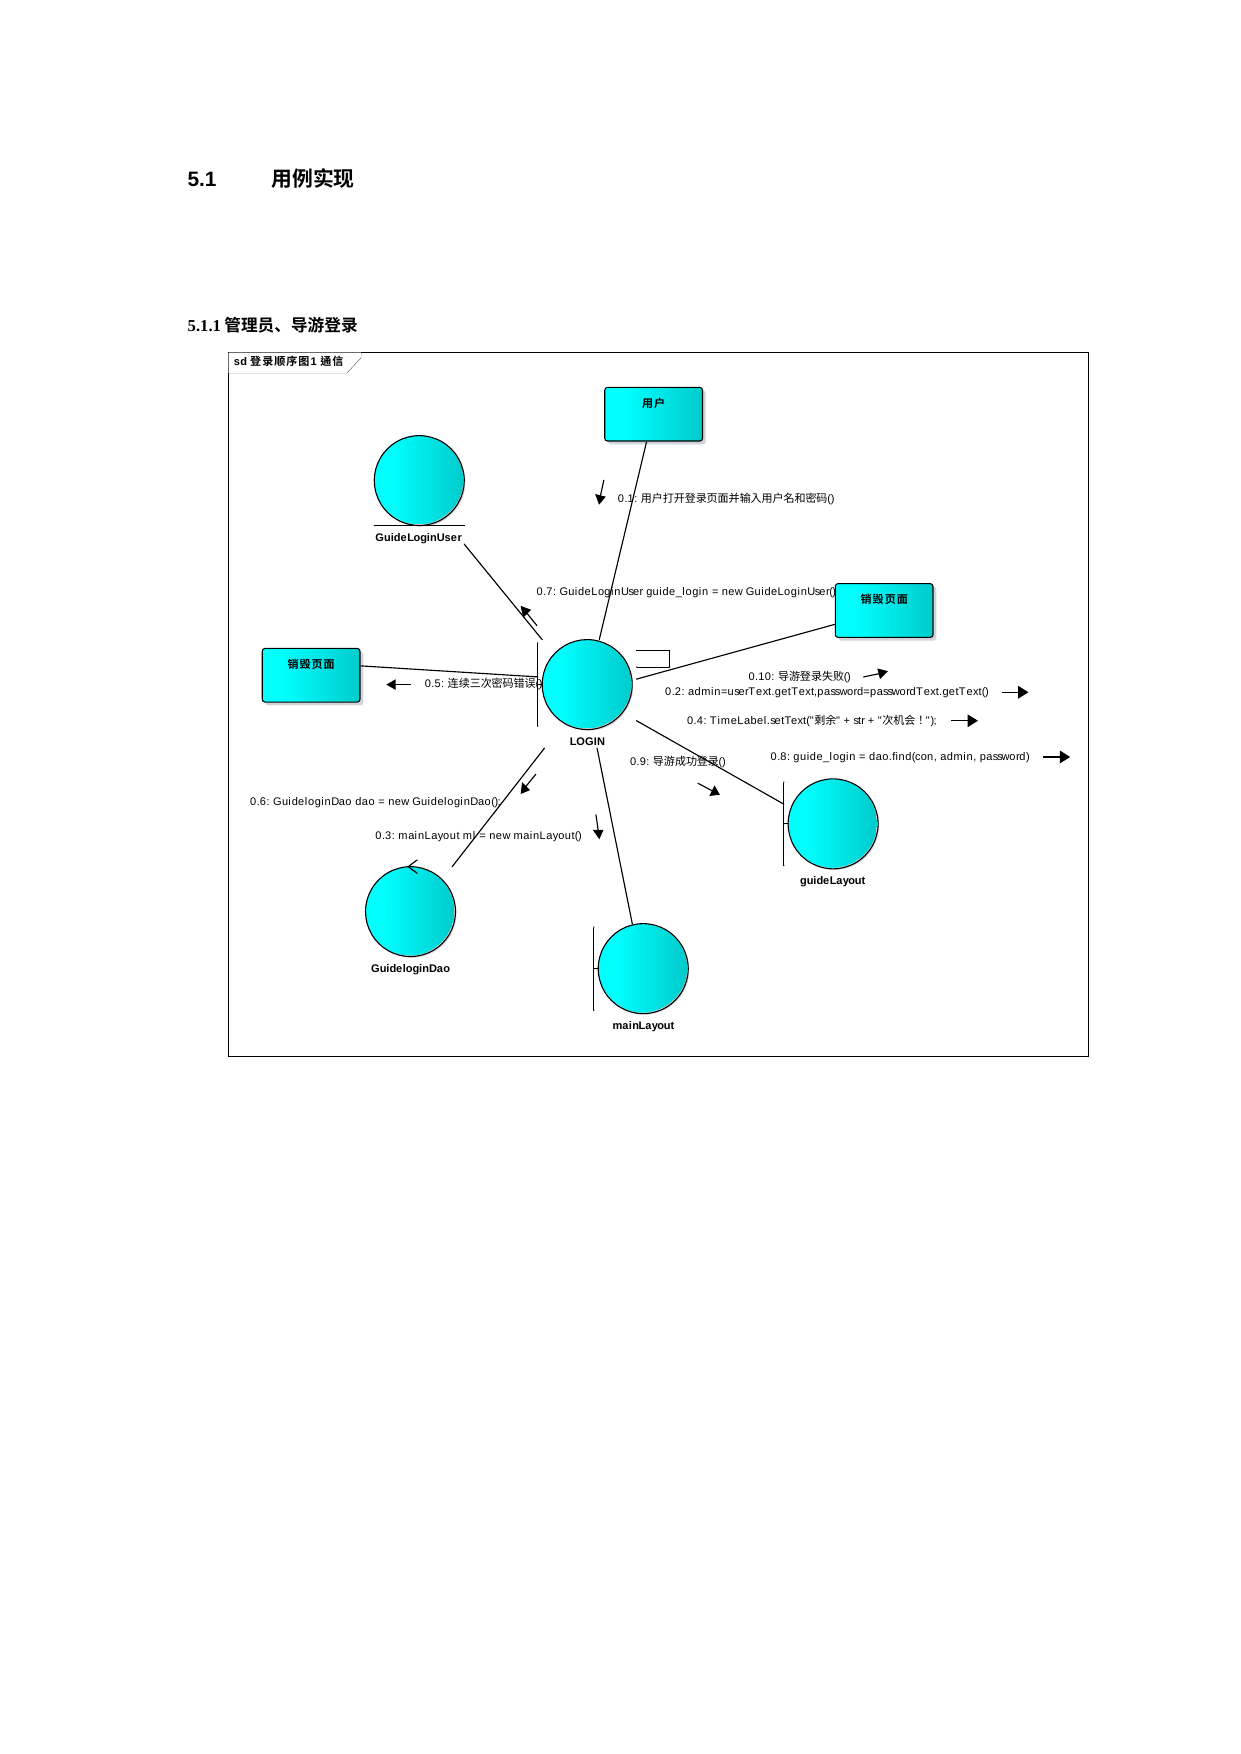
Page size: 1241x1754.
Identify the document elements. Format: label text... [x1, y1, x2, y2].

subtitle 5.1 用例实现 [187, 162, 1053, 193]
text 5.1.1管理员、导游登录 [187, 311, 1053, 336]
